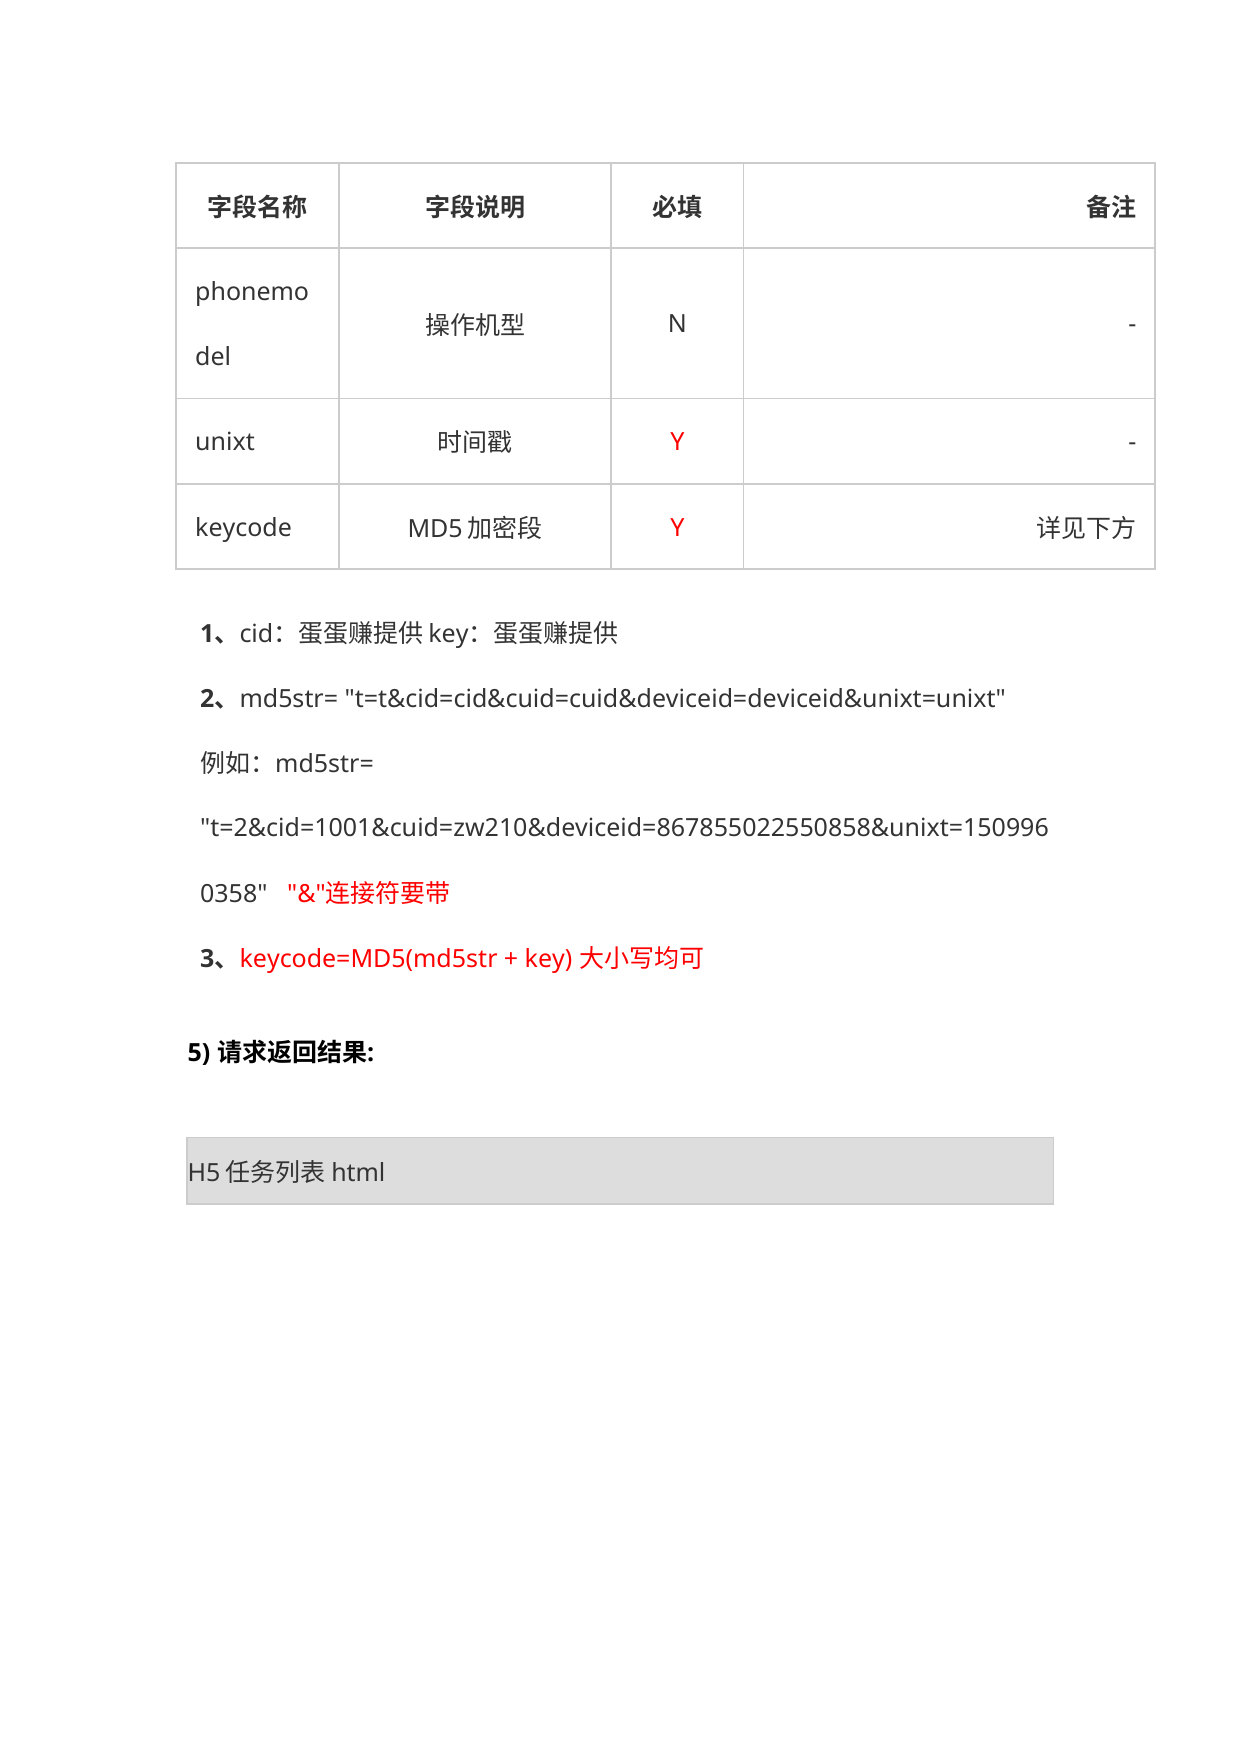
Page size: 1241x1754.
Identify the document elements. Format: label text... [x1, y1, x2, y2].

table_cell phonemodel [177, 249, 338, 398]
table_header 备注 [744, 164, 1154, 247]
table_cell 详见下方 [744, 485, 1154, 568]
table_header 字段名称 [177, 164, 338, 247]
table_header 字段说明 [340, 164, 610, 247]
subtitle 例如：md5str= "t=2&cid=1001&cuid=zw210&deviceid=867855022550858&unixt=1509960358" "&"连接符要带 [200, 729, 1053, 924]
table_cell - [744, 399, 1154, 483]
table_cell MD5加密段 [340, 485, 610, 568]
subtitle 2、md5str= "t=t&cid=cid&cuid=cuid&deviceid=deviceid&unixt=unixt" [200, 664, 1053, 729]
table_header 必填 [612, 164, 743, 247]
table_cell Y [612, 485, 743, 568]
subtitle 5) 请求返回结果: [187, 1018, 1053, 1083]
table_cell - [744, 249, 1154, 398]
table_cell Y [612, 399, 743, 483]
table_cell N [612, 249, 743, 398]
subtitle 1、cid：蛋蛋赚提供key：蛋蛋赚提供 [200, 599, 1053, 664]
table_cell 操作机型 [340, 249, 610, 398]
subtitle 3、keycode=MD5(md5str + key) 大小写均可 [200, 924, 1053, 989]
table_cell 时间戳 [340, 399, 610, 483]
table_cell keycode [177, 485, 338, 568]
text H5任务列表 html [188, 1138, 1053, 1203]
table_cell unixt [177, 399, 338, 483]
